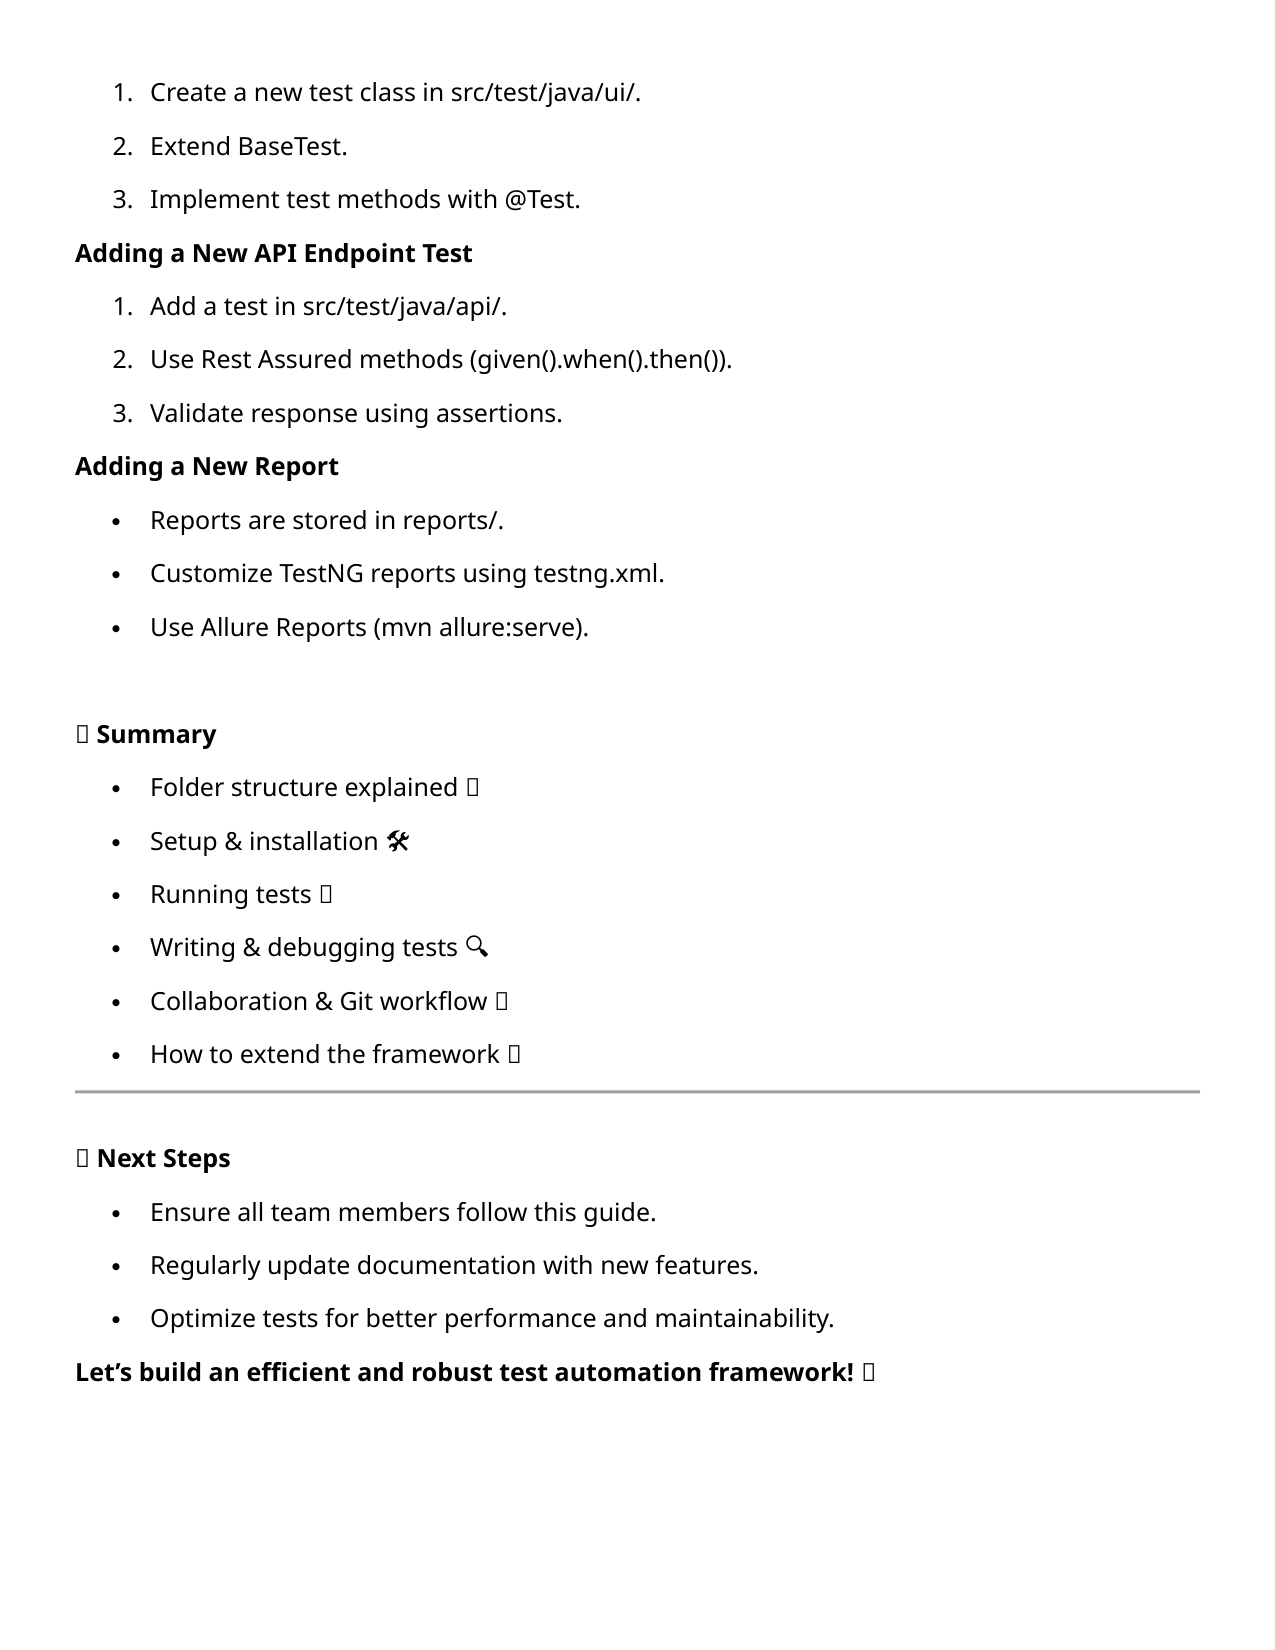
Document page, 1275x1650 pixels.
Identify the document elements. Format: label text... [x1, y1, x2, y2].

text 📌 Next Steps [75, 1141, 1200, 1175]
list Regularly update documentation with new features. [112, 1248, 1200, 1282]
list Create a new test class in src/test/java/ui/. [112, 75, 1200, 109]
list Implement test methods with @Test. [112, 182, 1200, 216]
list Validate response using assertions. [112, 396, 1200, 430]
list Setup & installation 🛠 [112, 823, 1200, 857]
list Optimize tests for better performance and maintainability. [112, 1301, 1200, 1335]
list Use Allure Reports (mvn allure:serve). [112, 609, 1200, 643]
list Running tests 🚀 [112, 877, 1200, 911]
list Ensure all team members follow this guide. [112, 1194, 1200, 1228]
text ✅ Summary [75, 716, 1200, 750]
list Writing & debugging tests 🔍 [112, 930, 1200, 964]
list Use Rest Assured methods (given().when().then()). [112, 342, 1200, 376]
list Reports are stored in reports/. [112, 502, 1200, 537]
list Folder structure explained 📂 [112, 770, 1200, 804]
list Extend BaseTest. [112, 128, 1200, 162]
list How to extend the framework 📌 [112, 1037, 1200, 1071]
list Customize TestNG reports using testng.xml. [112, 556, 1200, 590]
text Let’s build an efficient and robust test automation framework! 🚀 [75, 1354, 1200, 1388]
text Adding a New Report [75, 449, 1200, 483]
list Collaboration & Git workflow 🔄 [112, 983, 1200, 1017]
list Add a test in src/test/java/api/. [112, 289, 1200, 323]
text Adding a New API Endpoint Test [75, 235, 1200, 269]
